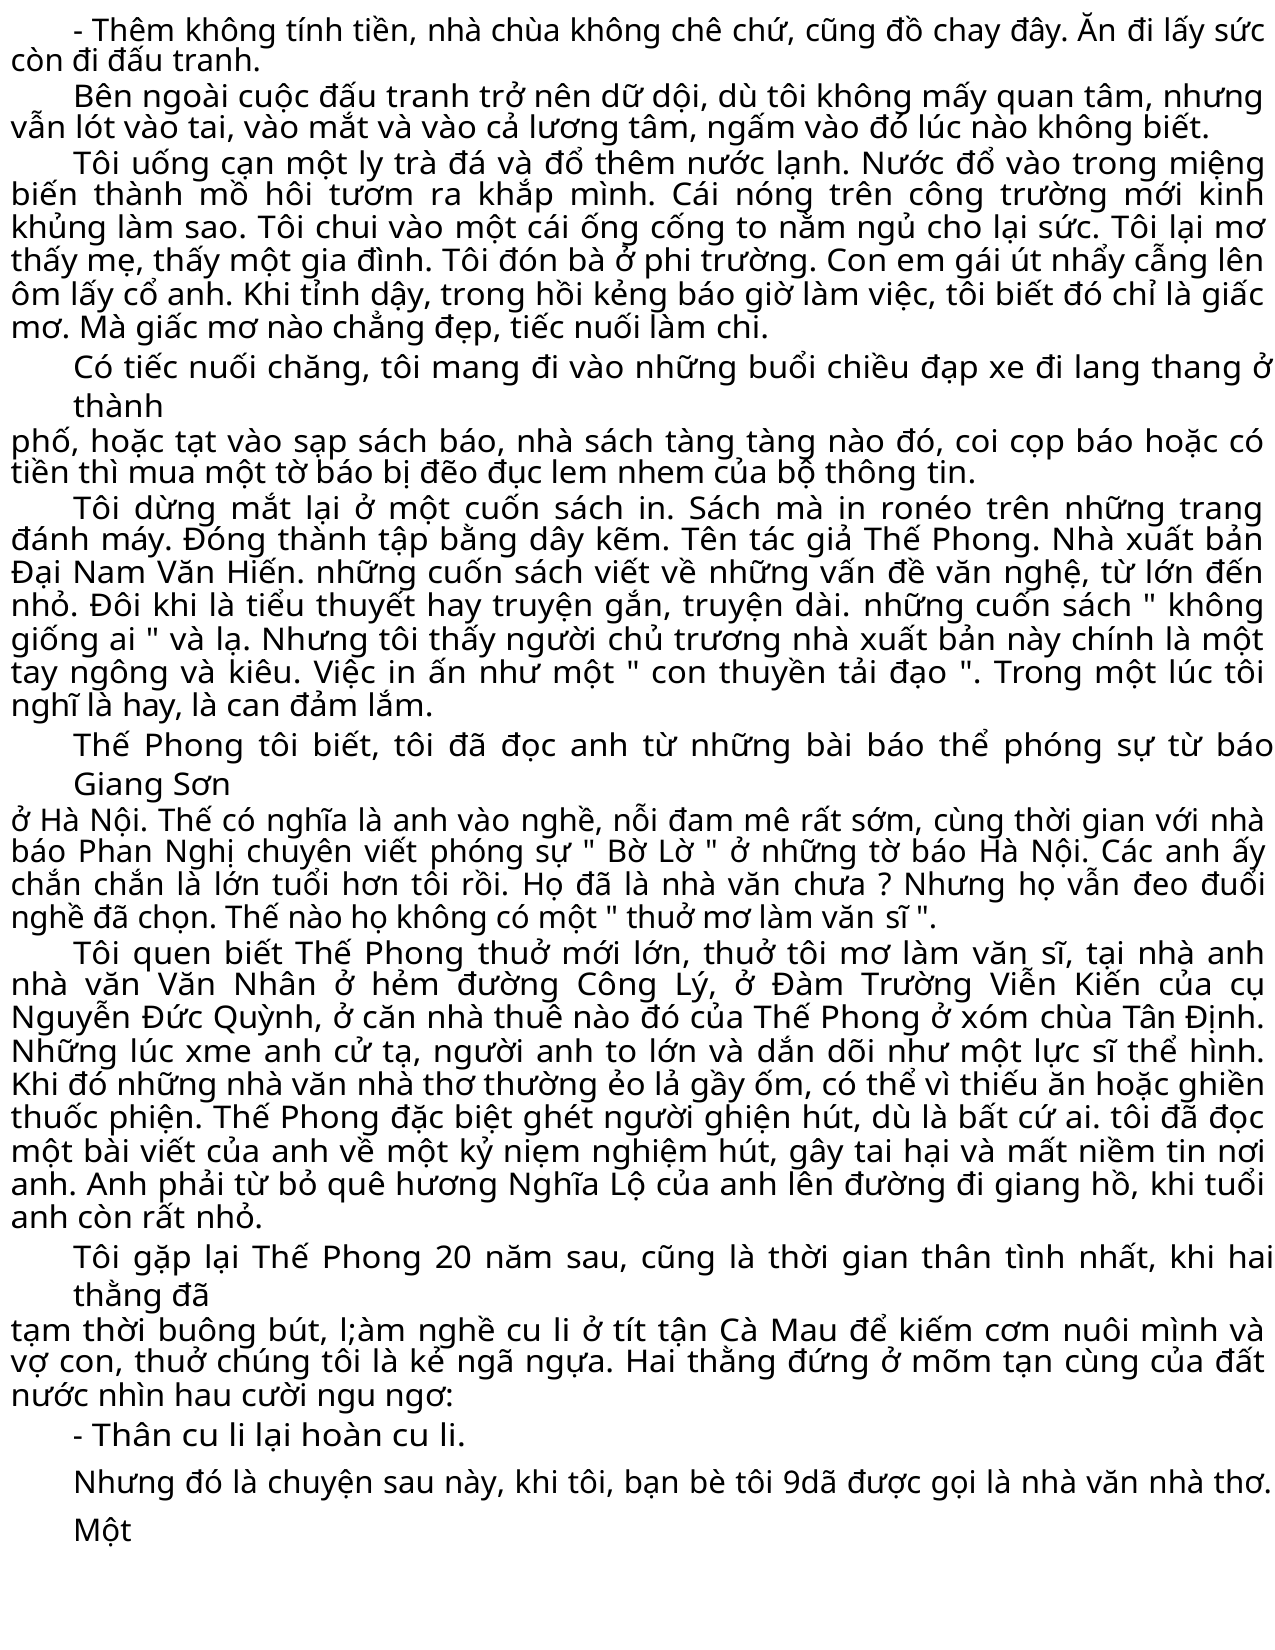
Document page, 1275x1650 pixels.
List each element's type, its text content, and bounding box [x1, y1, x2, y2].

text tạm thời buông bút, l;àm nghề cu li ở tít tận Cà Mau để kiếm cơm nuôi mình và vợ con, thuở chúng tôi là kẻ ngã ngựa. Hai thằng đứng ở mõm tạn cùng của đất nước nhìn hau cười ngu ngơ: [10, 1315, 1266, 1415]
text Nhưng đó là chuyện sau này, khi tôi, bạn bè tôi 9dã được gọi là nhà văn nhà thơ. Một [73, 1454, 1275, 1551]
list Thân cu li lại hoàn cu li. [73, 1415, 1275, 1454]
text ở Hà Nội. Thế có nghĩa là anh vào nghề, nỗi đam mê rất sớm, cùng thời gian với nhà báo Phan Nghị chuyên viết phóng sự " Bờ Lờ " ở những tờ báo Hà Nội. Các anh ấy chắn chắn là lớn tuổi hơn tôi rồi. Họ đã là nhà văn chưa ? Nhưng họ vẫn đeo đuổi nghề đã chọn. Thế nào họ không có một " thuở mơ làm văn sĩ ". [10, 805, 1266, 938]
text Bên ngoài cuộc đấu tranh trở nên dữ dội, dù tôi không mấy quan tâm, nhưng vẫn lót vào tai, vào mắt và vào cả lương tâm, ngấm vào đó lúc nào không biết. [10, 81, 1264, 148]
text Thế Phong tôi biết, tôi đã đọc anh từ những bài báo thể phóng sự từ báo Giang Sơn [73, 726, 1275, 803]
text Tôi uống cạn một ly trà đá và đổ thêm nước lạnh. Nước đổ vào trong miệng biến thành mồ hôi tươm ra khắp mình. Cái nóng trên công trường mới kinh khủng làm sao. Tôi chui vào một cái ống cống to nằm ngủ cho lại sức. Tôi lại mơ thấy mẹ, thấy một gia đình. Tôi đón bà ở phi trường. Con em gái út nhẩy cẫng lên ôm lấy cổ anh. Khi tỉnh dậy, trong hồi kẻng báo giờ làm việc, tôi biết đó chỉ là giấc mơ. Mà giấc mơ nào chẳng đẹp, tiếc nuối làm chi. [10, 148, 1266, 347]
text Tôi quen biết Thế Phong thuở mới lớn, thuở tôi mơ làm văn sĩ, tại nhà anh nhà văn Văn Nhân ở hẻm đường Công Lý, ở Đàm Trường Viễn Kiến của cụ Nguyễn Đức Quỳnh, ở căn nhà thuê nào đó của Thế Phong ở xóm chùa Tân Định. Những lúc xme anh cử tạ, người anh to lớn và dắn dõi như một lực sĩ thể hình. Khi đó những nhà văn nhà thơ thường ẻo lả gầy ốm, có thể vì thiếu ăn hoặc ghiền thuốc phiện. Thế Phong đặc biệt ghét người ghiện hút, dù là bất cứ ai. tôi đã đọc một bài viết của anh về một kỷ niẹm nghiệm hút, gây tai hại và mất niềm tin nơi anh. Anh phải từ bỏ quê hương Nghĩa Lộ của anh lên đường đi giang hồ, khi tuổi anh còn rất nhỏ. [10, 938, 1266, 1238]
list Thêm không tính tiền, nhà chùa không chê chứ, cũng đồ chay đây. Ăn đi lấy sức còn đi đấu tranh. [10, 14, 1266, 81]
text Tôi gặp lại Thế Phong 20 năm sau, cũng là thời gian thân tình nhất, khi hai thằng đã [73, 1238, 1275, 1314]
text Có tiếc nuối chăng, tôi mang đi vào những buổi chiều đạp xe đi lang thang ở thành [73, 347, 1275, 425]
text phố, hoặc tạt vào sạp sách báo, nhà sách tàng tàng nào đó, coi cọp báo hoặc có tiền thì mua một tờ báo bị đẽo đục lem nhem của bộ thông tin. [10, 426, 1265, 492]
text Tôi dừng mắt lại ở một cuốn sách in. Sách mà in ronéo trên những trang đánh máy. Đóng thành tập bằng dây kẽm. Tên tác giả Thế Phong. Nhà xuất bản Đại Nam Văn Hiến. những cuốn sách viết về những vấn đề văn nghệ, từ lớn đến nhỏ. Đôi khi là tiểu thuyết hay truyện gắn, truyện dài. những cuốn sách " không giống ai " và lạ. Nhưng tôi thấy người chủ trương nhà xuất bản này chính là một tay ngông và kiêu. Việc in ấn như một " con thuyền tải đạo ". Trong một lúc tôi nghĩ là hay, là can đảm lắm. [10, 492, 1264, 726]
